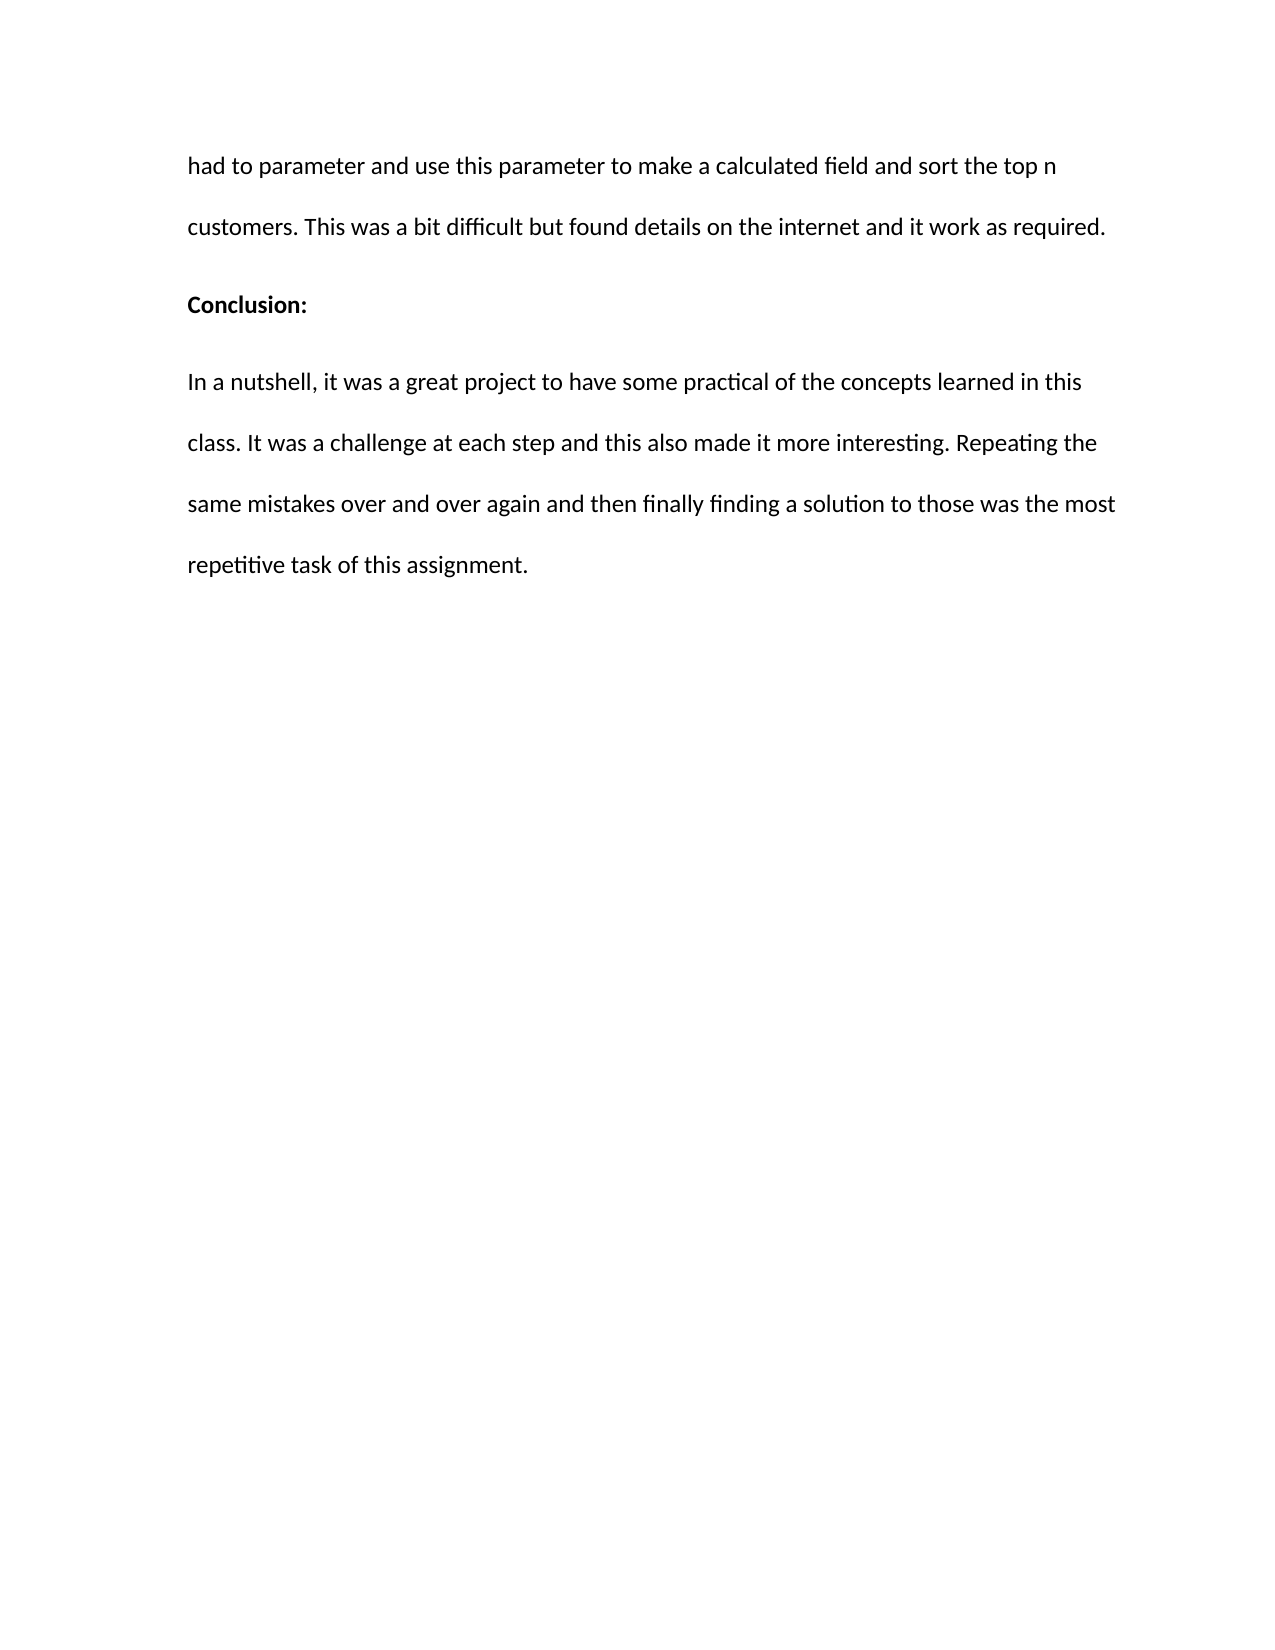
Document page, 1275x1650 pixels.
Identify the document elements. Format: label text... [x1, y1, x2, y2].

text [187, 150, 1125, 242]
text In a nutshell, it was a great project to have some practical of the concepts learned in this class. It was a challenge at each step and this also made it more interesting. Repeating the same mistakes over and over again and then finally finding a solution to those was the most repetitive task of this assignment. [187, 366, 1125, 580]
text Conclusion: [187, 289, 1125, 319]
